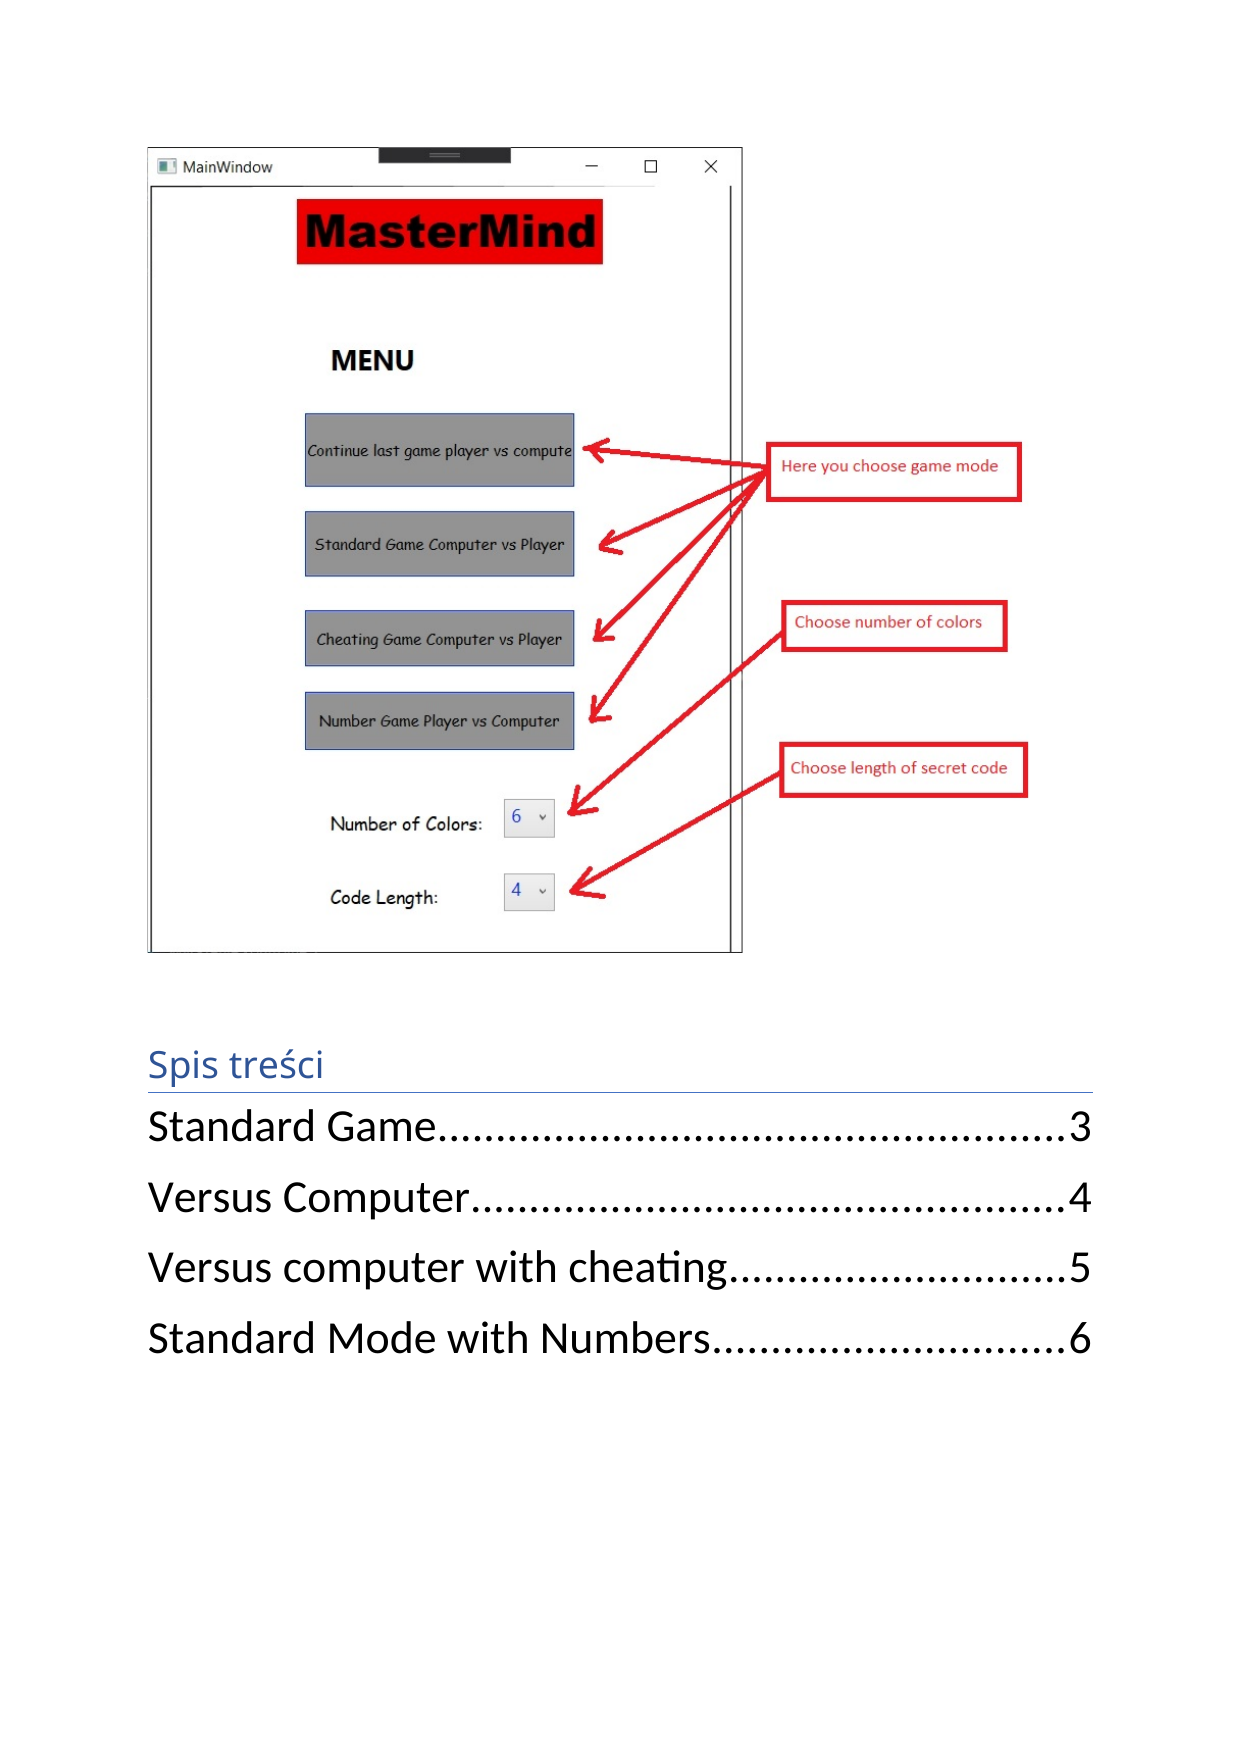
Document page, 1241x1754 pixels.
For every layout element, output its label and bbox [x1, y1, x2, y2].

picture [147, 147, 1073, 953]
